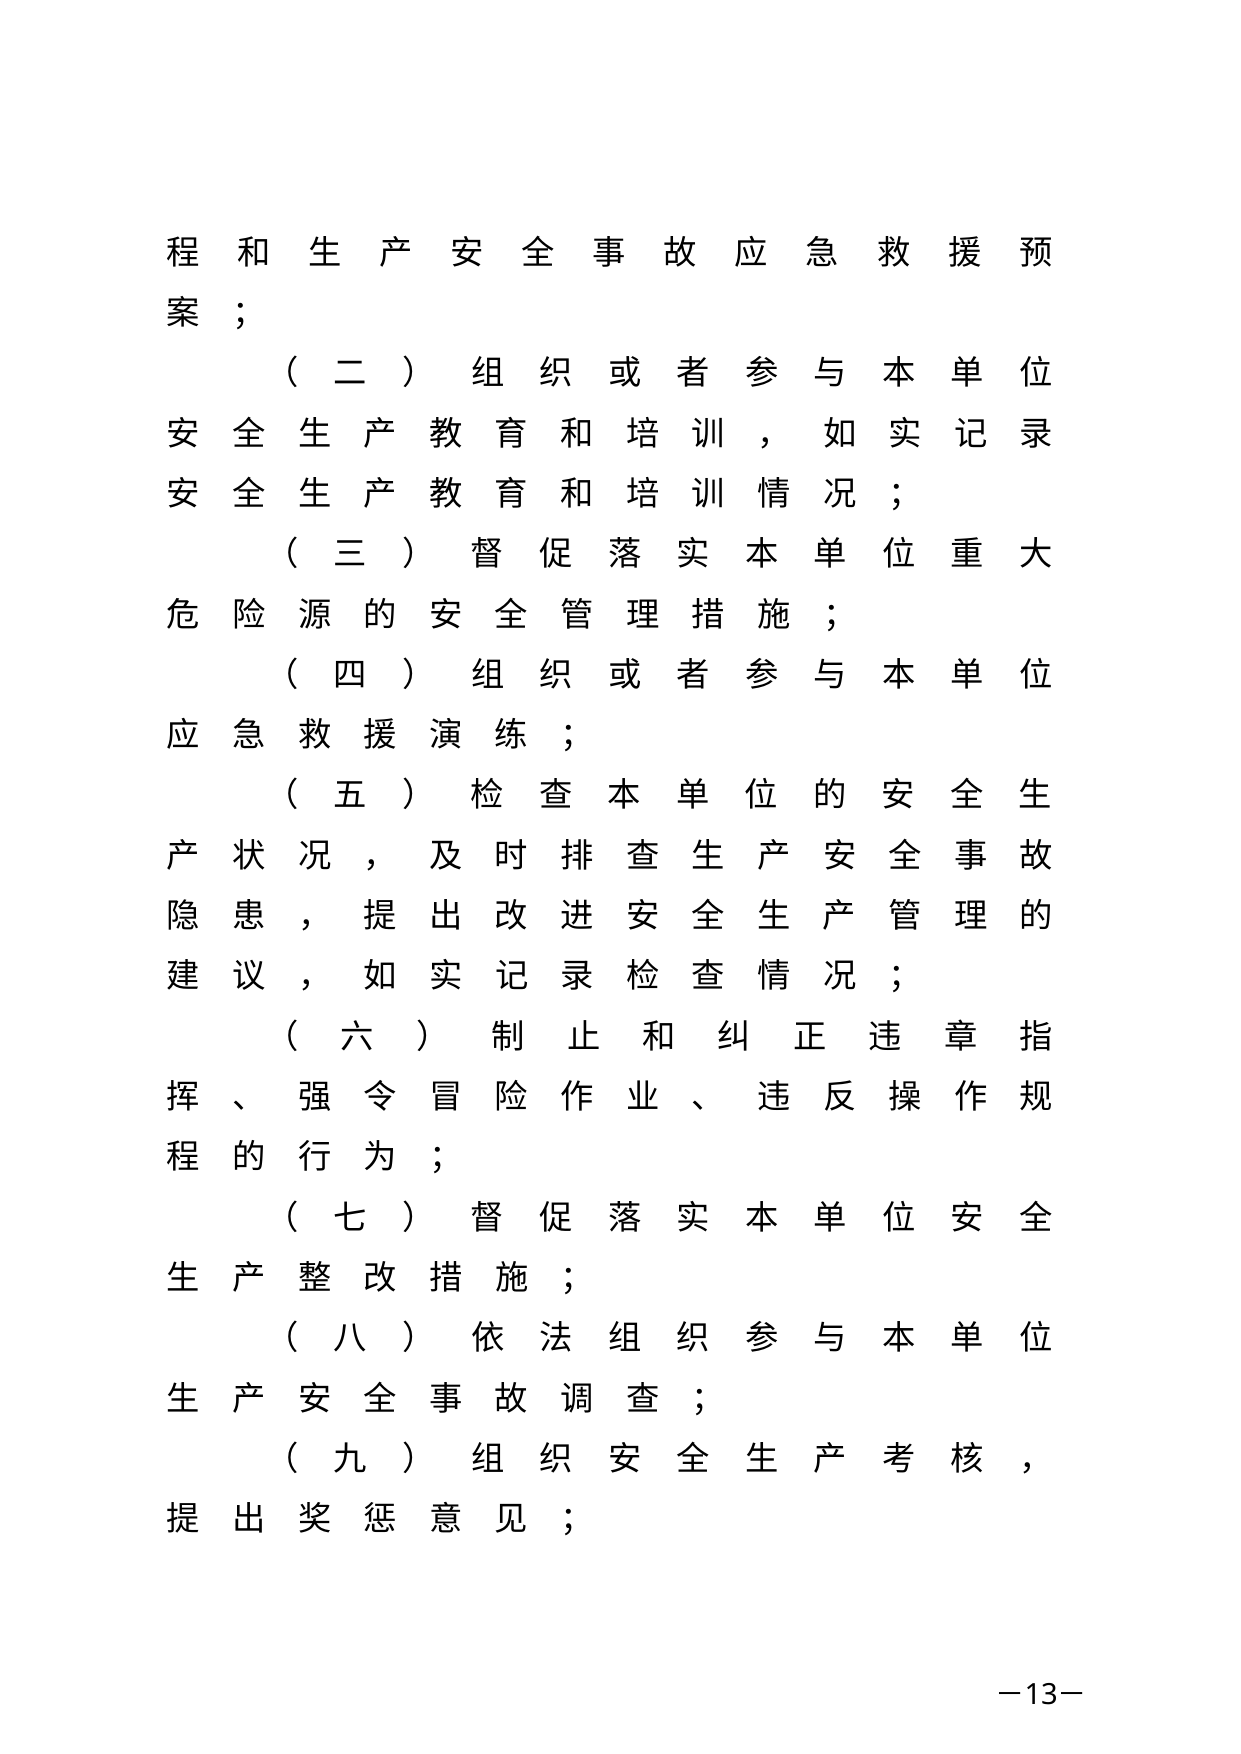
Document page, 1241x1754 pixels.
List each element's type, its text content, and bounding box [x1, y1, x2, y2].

text （六）制止和纠正违章指挥、强令冒险作业、违反操作规程的行为； [167, 1003, 1085, 1184]
text （二）组织或者参与本单位安全生产教育和培训，如实记录安全生产教育和培训情况； [167, 340, 1085, 521]
text （三）督促落实本单位重大危险源的安全管理措施； [167, 521, 1085, 642]
text （五）检查本单位的安全生产状况，及时排查生产安全事故隐患，提出改进安全生产管理的建议，如实记录检查情况； [167, 762, 1085, 1003]
text （九）组织安全生产考核，提出奖惩意见； [167, 1426, 1085, 1546]
text （七）督促落实本单位安全生产整改措施； [167, 1184, 1085, 1305]
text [167, 219, 1085, 340]
text （四）组织或者参与本单位应急救援演练； [167, 642, 1085, 762]
text （八）依法组织参与本单位生产安全事故调查； [167, 1305, 1085, 1426]
